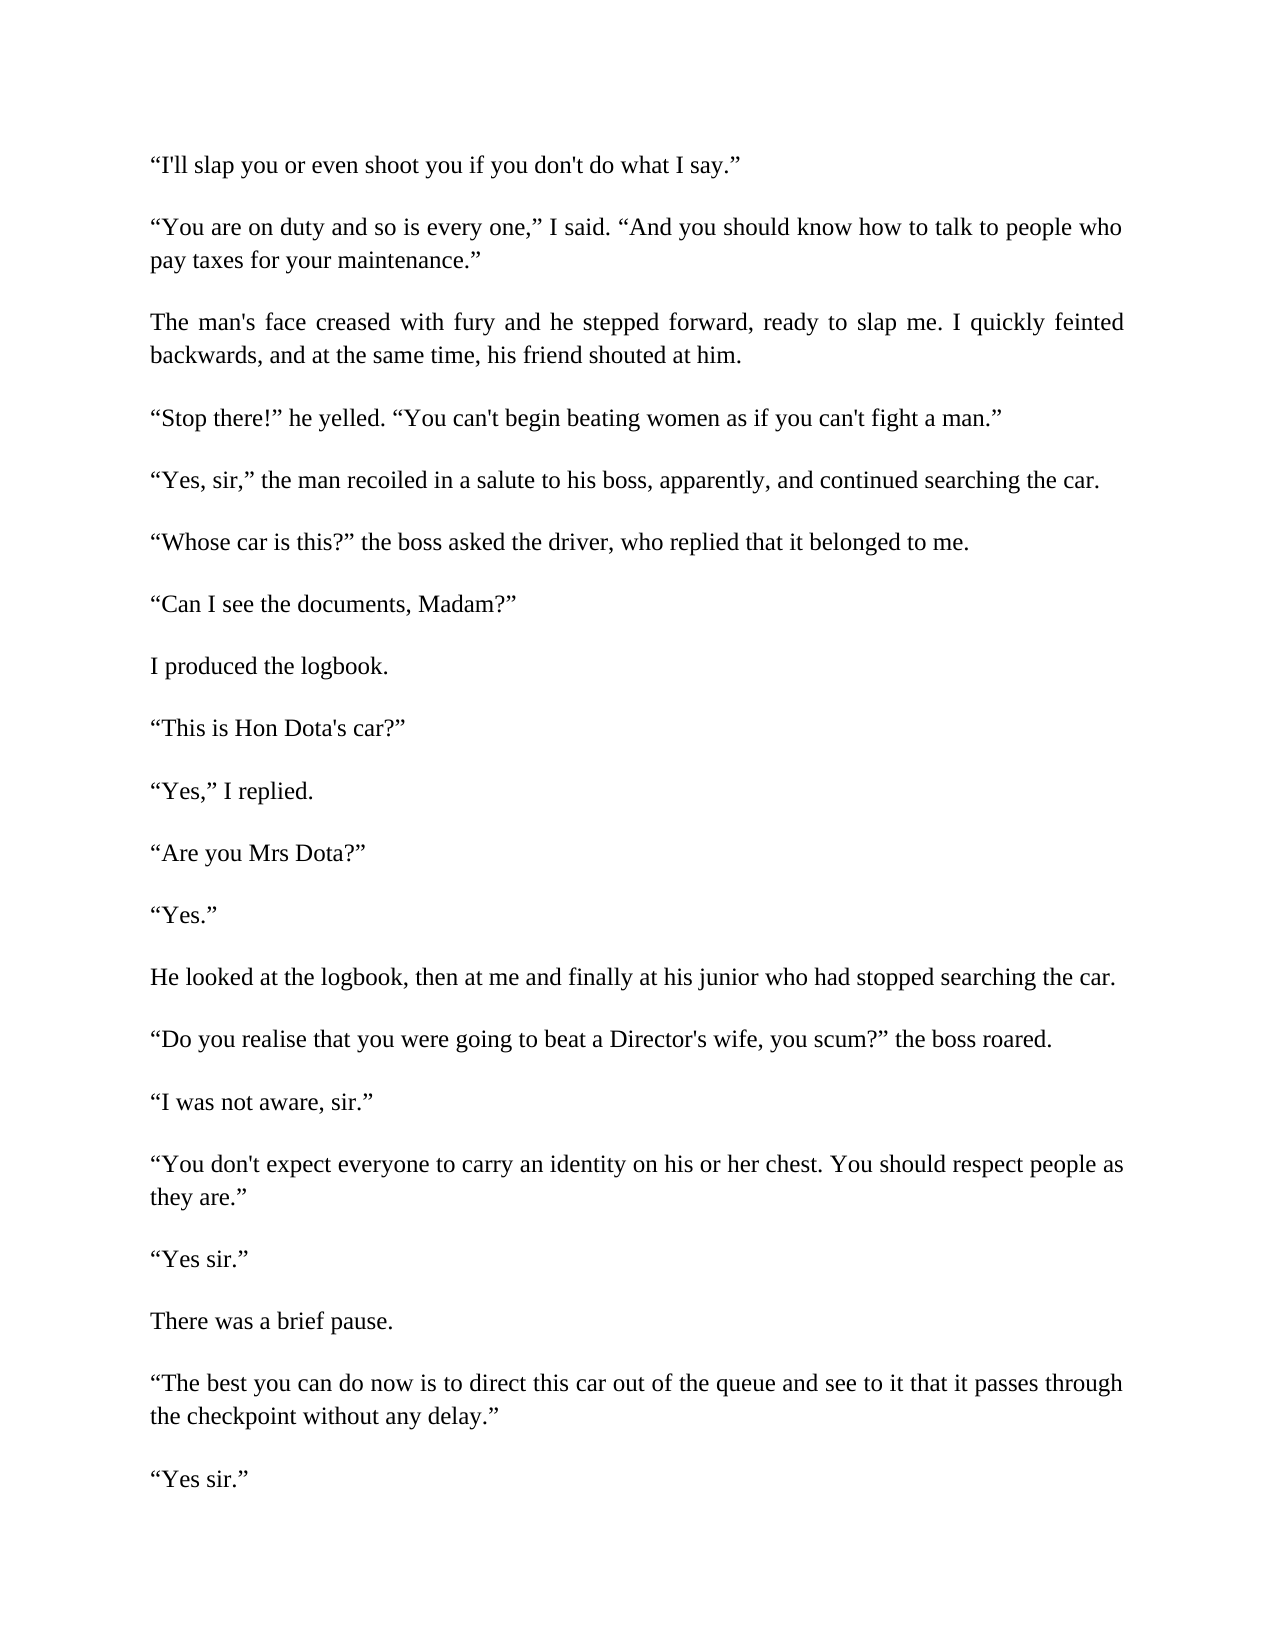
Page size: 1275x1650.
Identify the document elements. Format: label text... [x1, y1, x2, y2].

text “Yes sir.” [150, 1464, 1125, 1492]
text I produced the logbook. [150, 651, 1125, 680]
text “Yes,” I replied. [150, 776, 1125, 804]
text The man's face creased with fury and he stepped forward, ready to slap me. I quickly feinted backwards, and at the same time, his friend shouted at him. [150, 307, 1125, 369]
text “Whose car is this?” the boss asked the driver, who replied that it belonged to me. [150, 527, 1125, 556]
text “Are you Mrs Dota?” [150, 838, 1125, 867]
text “Stop there!” he yelled. “You can't begin beating women as if you can't fight a man.” [150, 403, 1125, 431]
text There was a brief pause. [150, 1306, 1125, 1335]
text “You are on duty and so is every one,” I said. “And you should know how to talk to people who pay taxes for your maintenance.” [150, 212, 1125, 274]
text “Do you realise that you were going to beat a Director's wife, you scum?” the boss roared. [150, 1024, 1125, 1053]
text “Can I see the documents, Madam?” [150, 589, 1125, 618]
text “I'll slap you or even shoot you if you don't do what I say.” [150, 150, 1125, 179]
text “The best you can do now is to direct this car out of the queue and see to it that it passes through the checkpoint without any delay.” [150, 1368, 1125, 1430]
text “I was not aware, sir.” [150, 1087, 1125, 1115]
text “Yes sir.” [150, 1244, 1125, 1273]
text He looked at the logbook, then at me and finally at his junior who had stopped searching the car. [150, 962, 1125, 991]
text “Yes.” [150, 900, 1125, 929]
text “You don't expect everyone to carry an identity on his or her chest. You should respect people as they are.” [150, 1149, 1125, 1211]
text “Yes, sir,” the man recoiled in a salute to his boss, apparently, and continued searching the car. [150, 465, 1125, 493]
text “This is Hon Dota's car?” [150, 713, 1125, 742]
